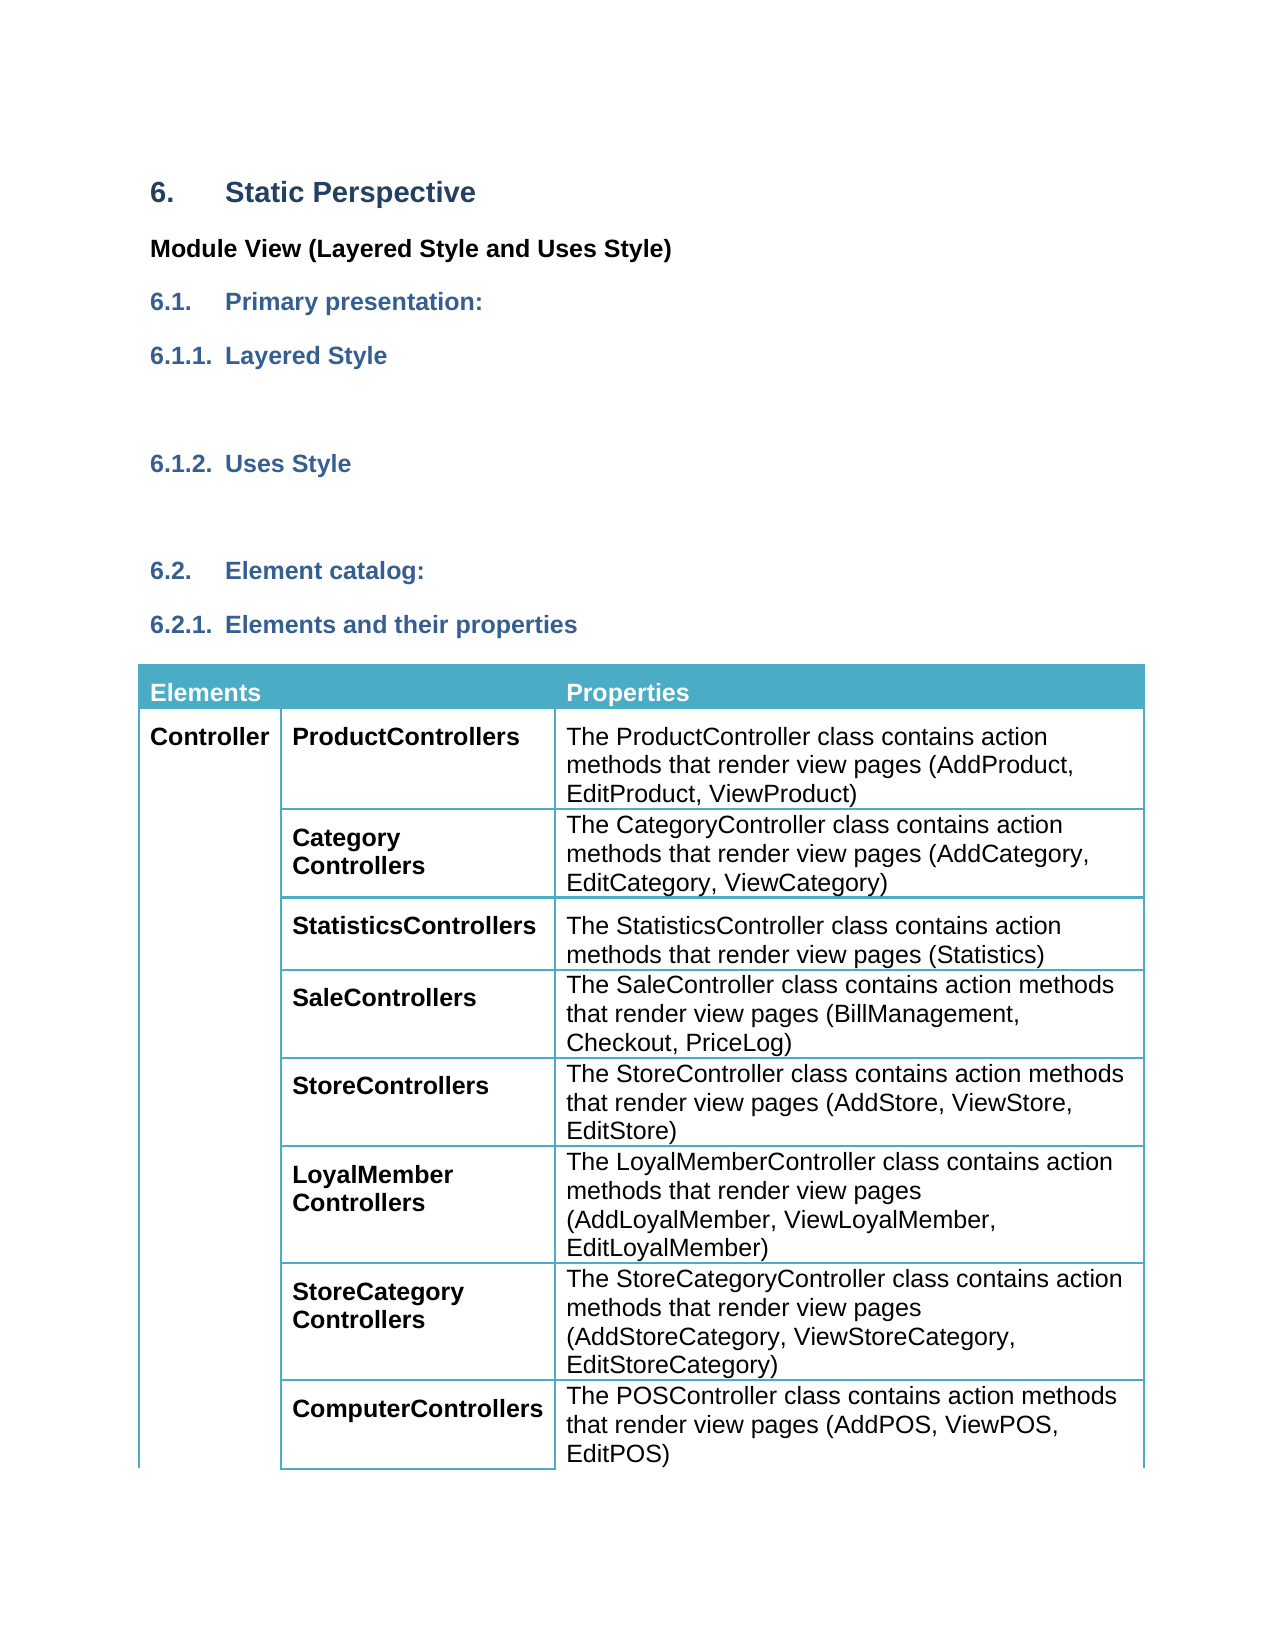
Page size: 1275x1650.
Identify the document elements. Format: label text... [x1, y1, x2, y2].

table_cell LoyalMember Controllers [282, 1147, 554, 1262]
table_cell The POSController class contains action methods that render view pages (AddPOS, ViewPOS, EditPOS) [556, 1381, 1143, 1468]
table_cell ProductControllers [282, 709, 554, 808]
table_header Properties [556, 666, 1143, 707]
table_cell The ProductController class contains action methods that render view pages (AddProduct, EditProduct, ViewProduct) [556, 709, 1143, 808]
subtitle Elements and their properties [150, 610, 1125, 639]
table_cell The StatisticsController class contains action methods that render view pages (Statistics) [556, 899, 1143, 968]
table_cell Category Controllers [282, 810, 554, 896]
table_cell StatisticsControllers [282, 899, 554, 968]
table_header Elements [140, 666, 554, 707]
table_cell StoreControllers [282, 1059, 554, 1145]
table_cell ComputerControllers [282, 1381, 554, 1468]
table_cell The CategoryController class contains action methods that render view pages (AddCategory, EditCategory, ViewCategory) [556, 810, 1143, 896]
text Module View (Layered Style and Uses Style) [150, 233, 1125, 262]
table_cell Controller [140, 709, 280, 1468]
subtitle Static Perspective [150, 175, 1125, 208]
subtitle Layered Style [150, 341, 1125, 370]
table_cell SaleControllers [282, 971, 554, 1057]
subtitle Primary presentation: [150, 287, 1125, 316]
table_cell The LoyalMemberController class contains action methods that render view pages (AddLoyalMember, ViewLoyalMember, EditLoyalMember) [556, 1147, 1143, 1262]
table_cell The SaleController class contains action methods that render view pages (BillManagement, Checkout, PriceLog) [556, 971, 1143, 1057]
subtitle Uses Style [150, 449, 1125, 477]
table_cell The StoreController class contains action methods that render view pages (AddStore, ViewStore, EditStore) [556, 1059, 1143, 1145]
table_cell The StoreCategoryController class contains action methods that render view pages (AddStoreCategory, ViewStoreCategory, EditStoreCategory) [556, 1264, 1143, 1379]
subtitle Element catalog: [150, 556, 1125, 585]
table_cell StoreCategory Controllers [282, 1264, 554, 1379]
